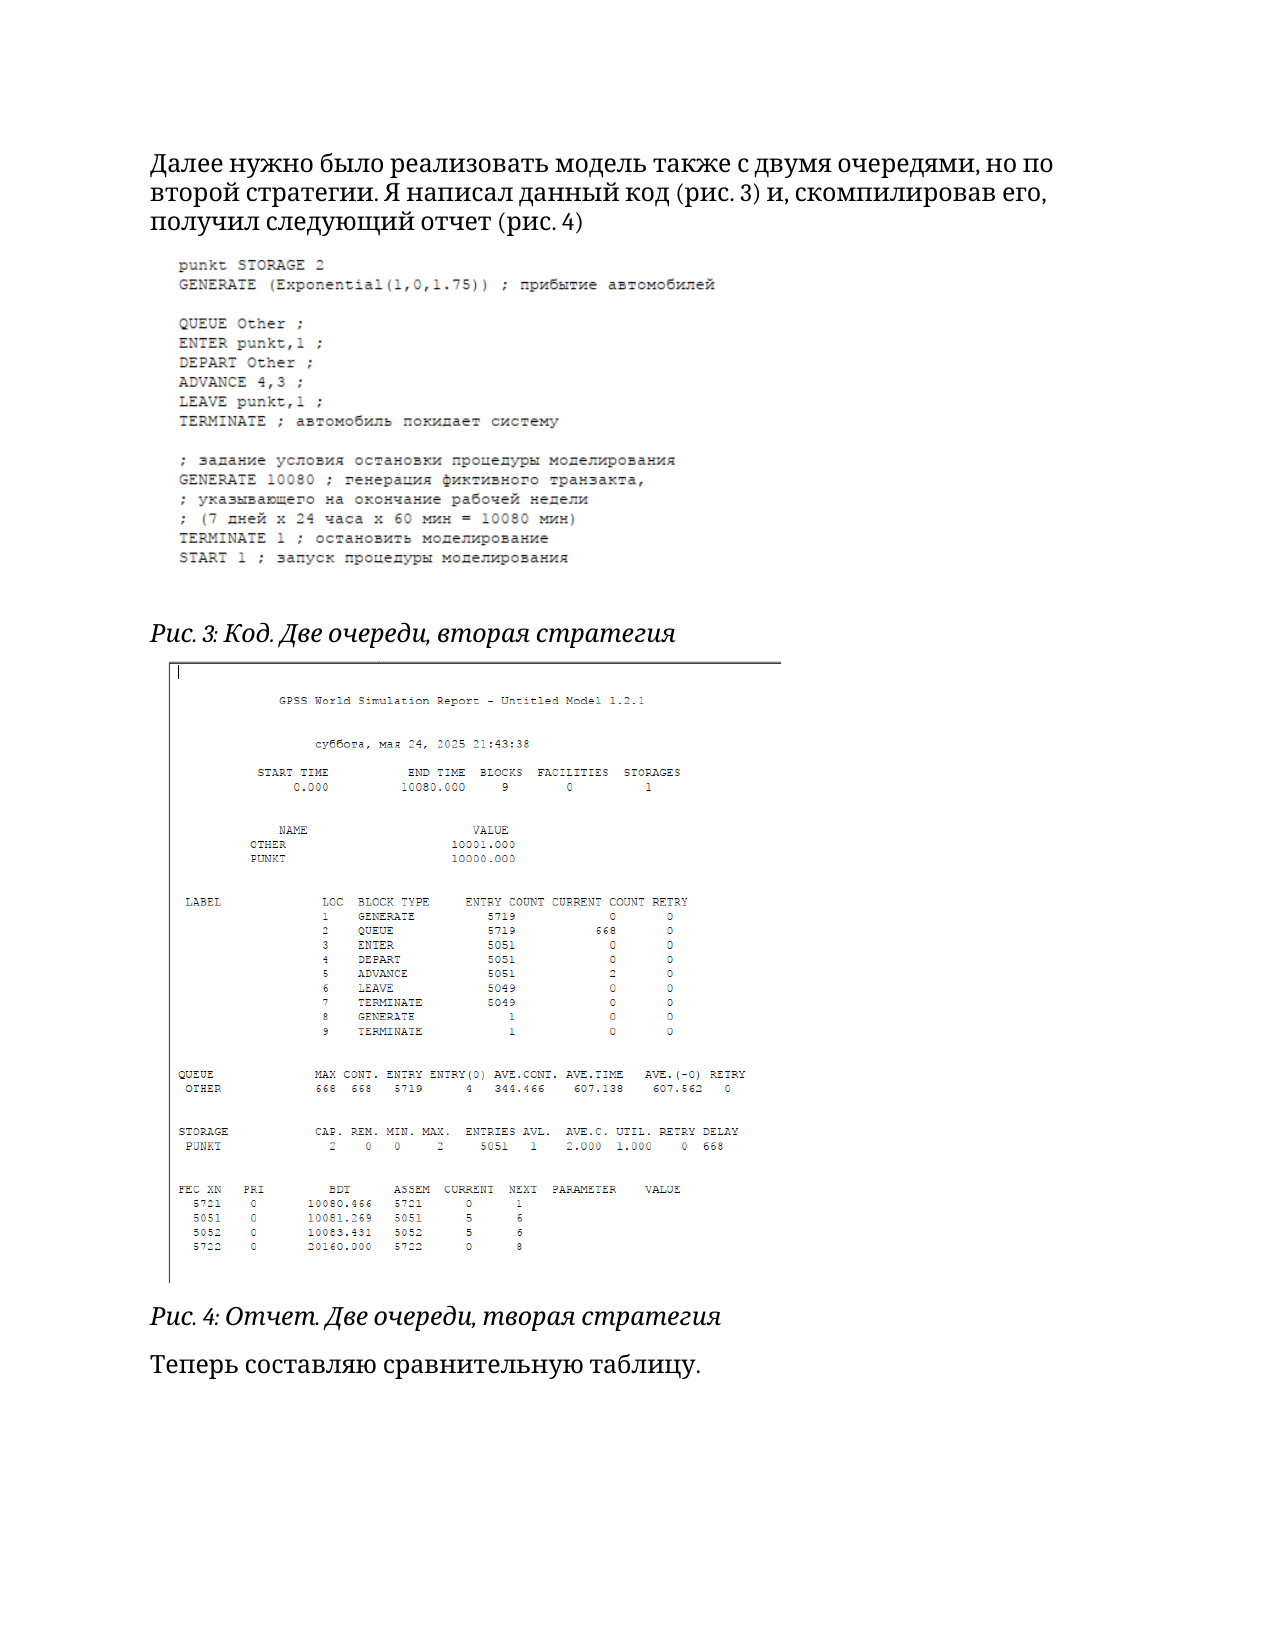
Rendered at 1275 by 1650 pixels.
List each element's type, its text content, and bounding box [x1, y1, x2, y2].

picture [168, 255, 782, 599]
picture [168, 661, 782, 1283]
text Далее нужно было реализовать модель также с двумя очередями, но по второй стратегии. Я написал данный код (рис. 3) и, скомпилировав его, получил следующий отчет (рис. 4) [150, 150, 1125, 236]
text Рис. 4: Отчет. Две очереди, творая стратегия [150, 1303, 1125, 1332]
text Теперь составляю сравнительную таблицу. [150, 1351, 1125, 1379]
text Рис. 3: Код. Две очереди, вторая стратегия [150, 620, 1125, 648]
